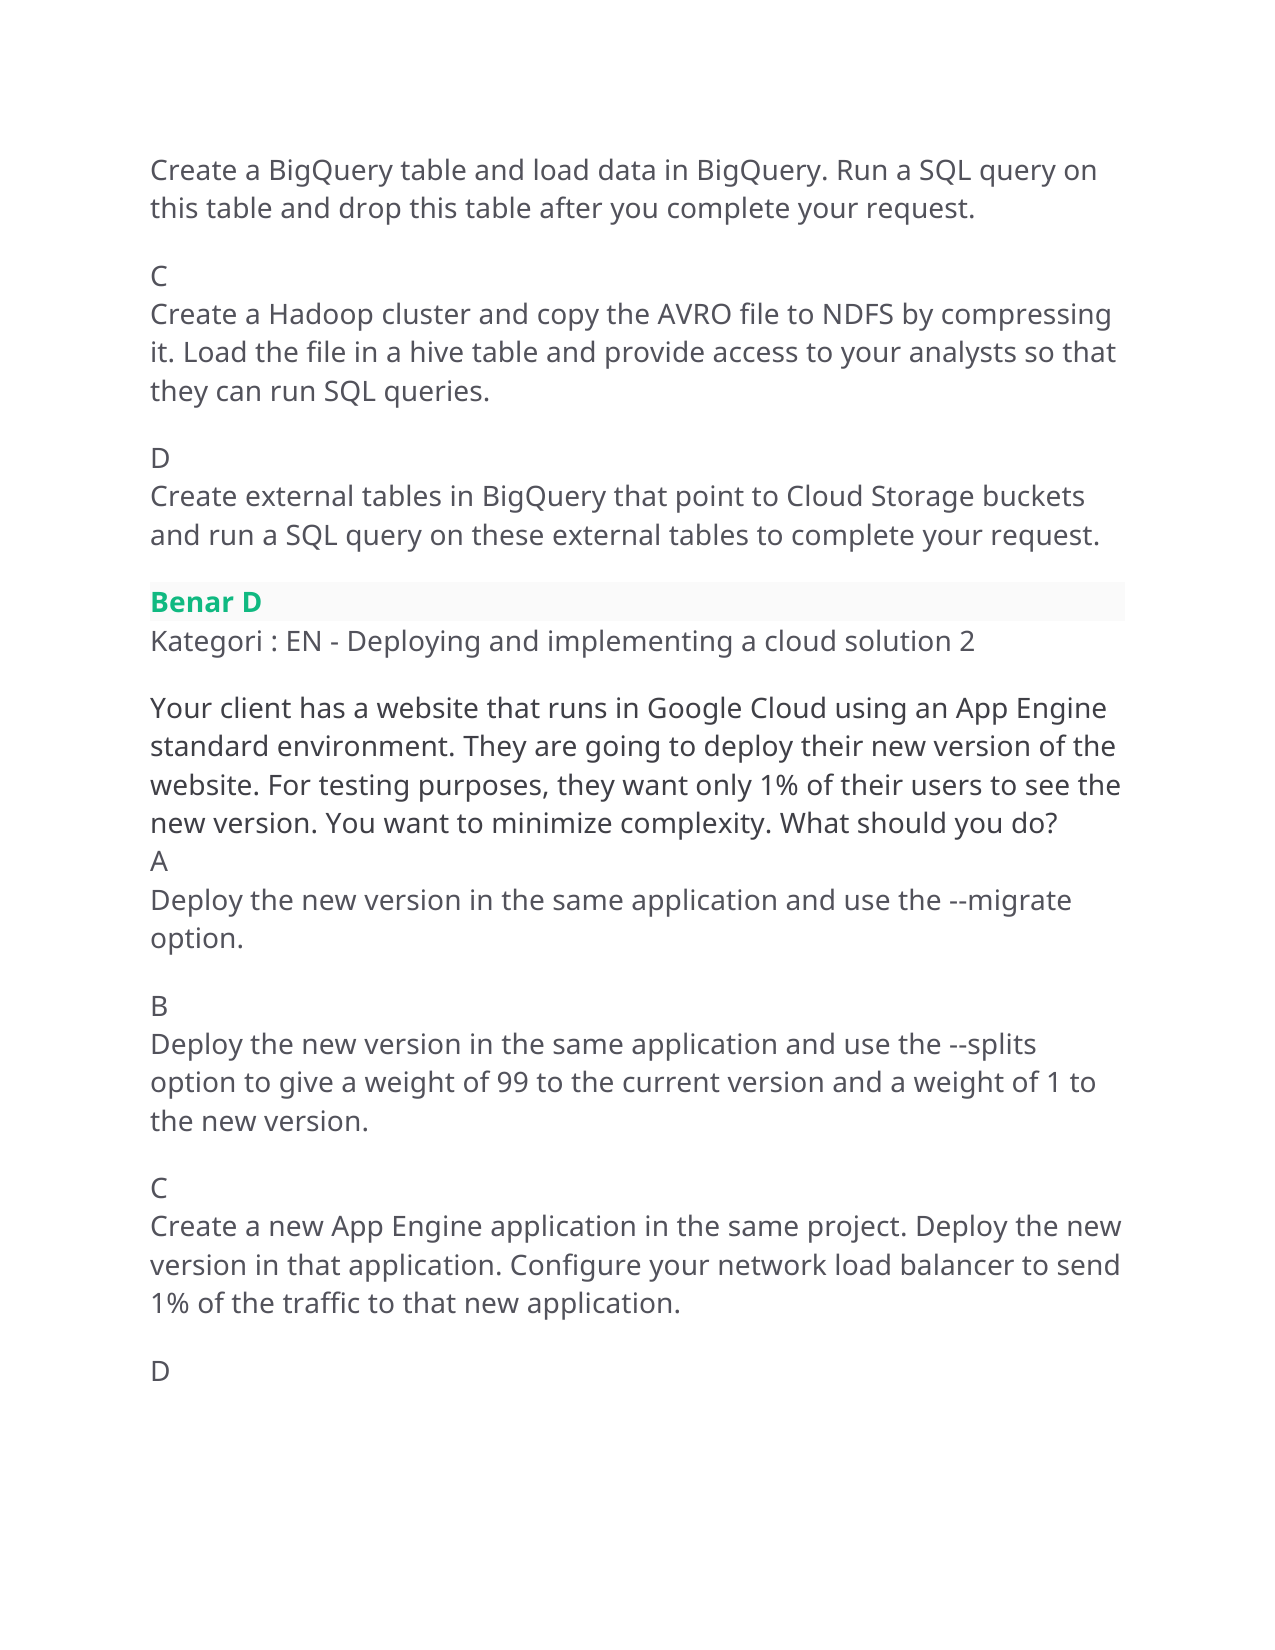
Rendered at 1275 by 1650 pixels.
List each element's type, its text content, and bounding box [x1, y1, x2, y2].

text Deploy the new version in the same application and use the --splits option to give a weight of 99 to the current version and a weight of 1 to the new version. [150, 1024, 1125, 1139]
text Kategori : EN - Deploying and implementing a cloud solution 2 [150, 621, 1125, 659]
text Create a BigQuery table and load data in BigQuery. Run a SQL query on this table and drop this table after you complete your request. [150, 150, 1125, 227]
text B [150, 986, 1125, 1024]
text Create external tables in BigQuery that point to Cloud Storage buckets and run a SQL query on these external tables to complete your request. [150, 477, 1125, 553]
text C [150, 256, 1125, 294]
text D [150, 438, 1125, 477]
text Create a Hadoop cluster and copy the AVRO file to NDFS by compressing it. Load the file in a hive table and provide access to your analysts so that they can run SQL queries. [150, 294, 1125, 409]
text C [150, 1168, 1125, 1207]
text Create a new App Engine application in the same project. Deploy the new version in that application. Configure your network load balancer to send 1% of the traffic to that new application. [150, 1207, 1125, 1322]
text Deploy the new version in the same application and use the --migrate option. [150, 880, 1125, 957]
text Your client has a website that runs in Google Cloud using an App Engine standard environment. They are going to deploy their new version of the website. For testing purposes, they want only 1% of their users to see the new version. You want to minimize complexity. What should you do? [150, 688, 1125, 842]
text D [150, 1351, 1125, 1389]
text A [150, 842, 1125, 880]
text Benar D [150, 582, 1125, 621]
